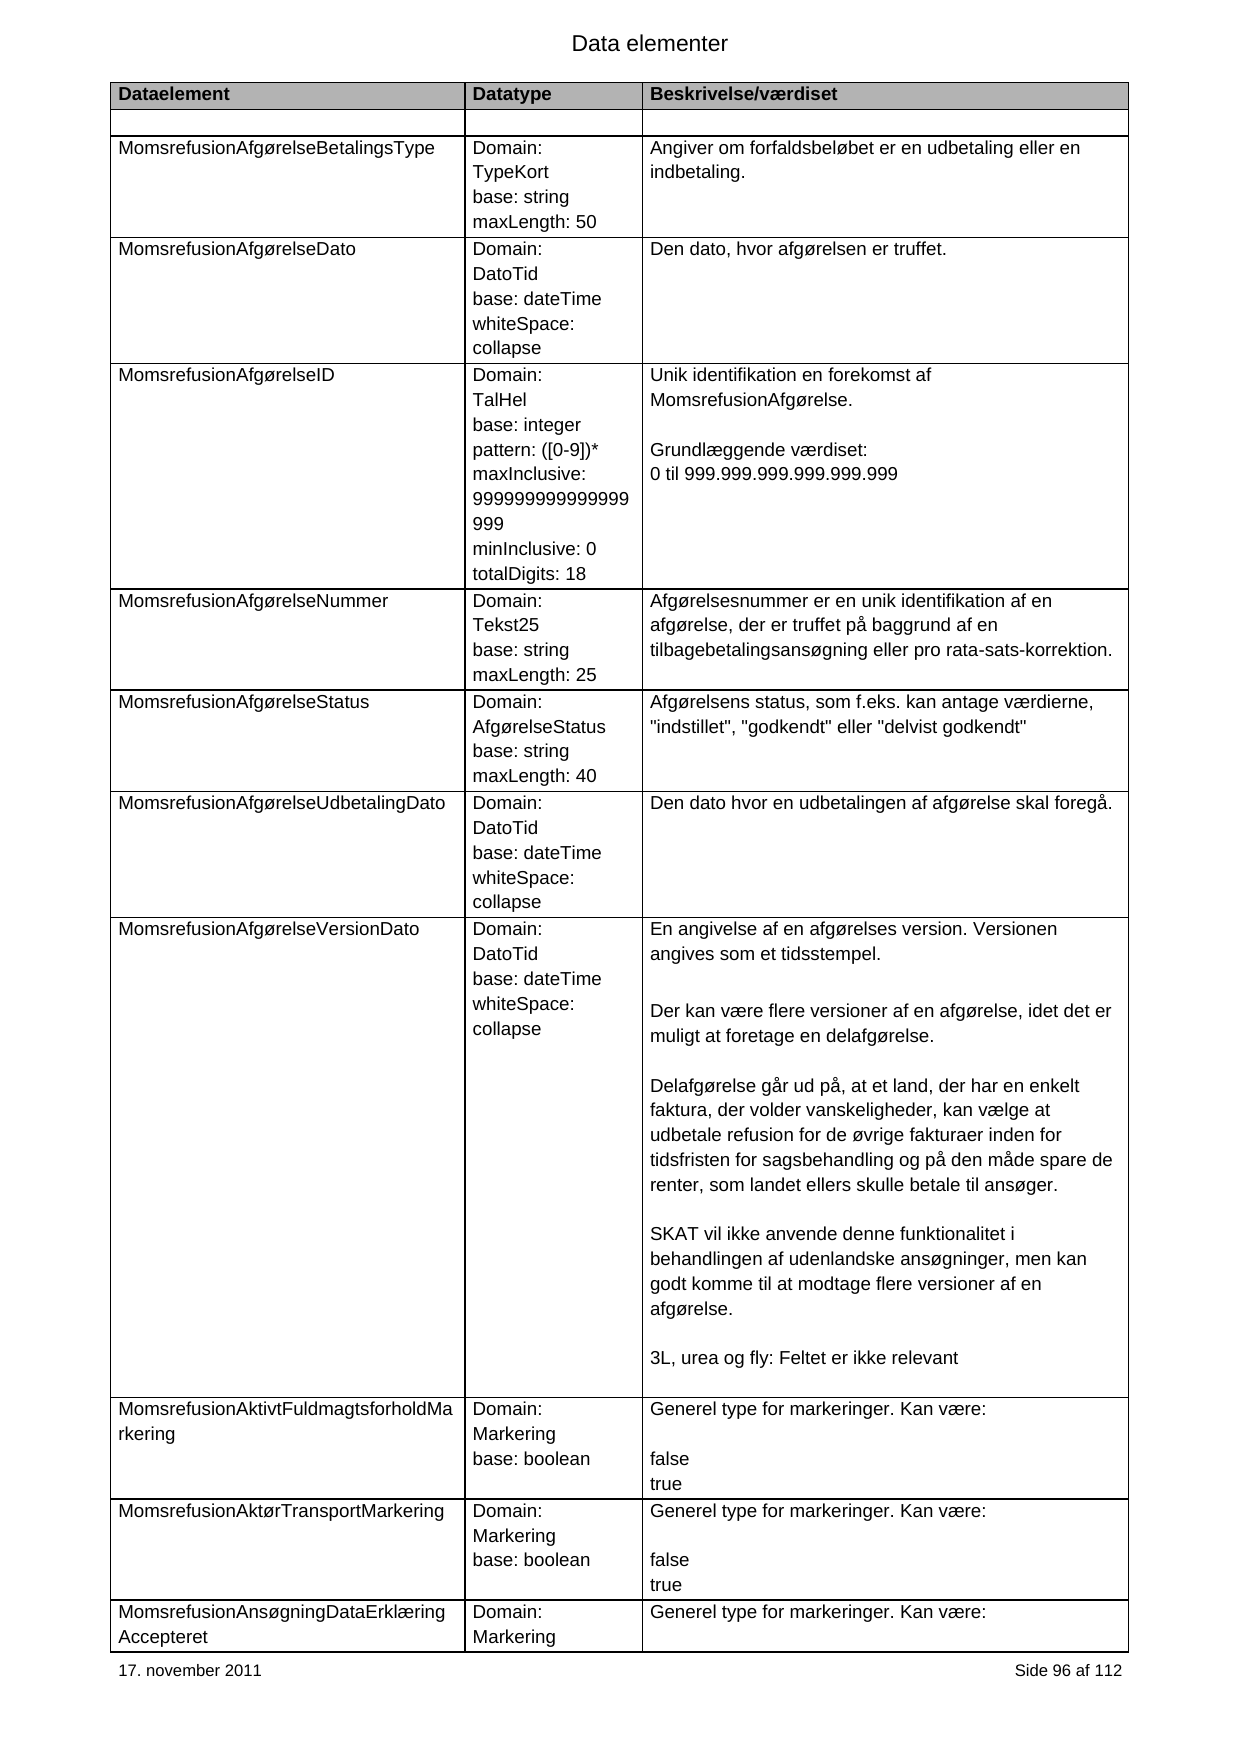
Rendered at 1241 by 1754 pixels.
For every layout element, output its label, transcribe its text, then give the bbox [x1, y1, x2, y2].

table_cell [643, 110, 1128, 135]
table_cell MomsrefusionAktørTransportMarkering [111, 1500, 464, 1599]
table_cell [111, 110, 464, 135]
table_cell Domain: TypeKort base: string maxLength: 50 [466, 137, 642, 236]
table_cell Afgørelsens status, som f.eks. kan antage værdierne, "indstillet", "godkendt" eller "delvist godkendt" [643, 691, 1128, 791]
table_cell MomsrefusionAfgørelseVersionDato [111, 918, 464, 1397]
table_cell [466, 110, 642, 135]
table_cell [111, 1601, 464, 1651]
table_cell Angiver om forfaldsbeløbet er en udbetaling eller en indbetaling. [643, 137, 1128, 236]
table_cell Domain: DatoTid base: dateTime whiteSpace: collapse [466, 792, 642, 917]
table_cell MomsrefusionAfgørelseNummer [111, 590, 464, 689]
table_cell MomsrefusionAktivtFuldmagtsforholdMarkering [111, 1398, 464, 1498]
table_cell MomsrefusionAfgørelseDato [111, 238, 464, 362]
table_cell MomsrefusionAfgørelseID [111, 364, 464, 588]
table_cell Domain: Markering base: boolean [466, 1500, 642, 1599]
table_cell MomsrefusionAfgørelseUdbetalingDato [111, 792, 464, 917]
table_cell Domain: DatoTid base: dateTime whiteSpace: collapse [466, 918, 642, 1397]
table_cell MomsrefusionAfgørelseBetalingsType [111, 137, 464, 236]
table_header Beskrivelse/værdiset [643, 83, 1128, 109]
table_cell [466, 1601, 642, 1651]
table_header Dataelement [111, 83, 464, 109]
table_cell Domain: Tekst25 base: string maxLength: 25 [466, 590, 642, 689]
table_cell Generel type for markeringer. Kan være: false true [643, 1398, 1128, 1498]
table_cell Den dato, hvor afgørelsen er truffet. [643, 238, 1128, 362]
table_cell Domain: TalHel base: integer pattern: ([0-9])* maxInclusive: 999999999999999999 minInclusive: 0 totalDigits: 18 [466, 364, 642, 588]
table_cell Domain: AfgørelseStatus base: string maxLength: 40 [466, 691, 642, 791]
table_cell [643, 1500, 1128, 1599]
table_cell Den dato hvor en udbetalingen af afgørelse skal foregå. [643, 792, 1128, 917]
table_cell MomsrefusionAfgørelseStatus [111, 691, 464, 791]
table_cell En angivelse af en afgørelses version. Versionen angives som et tidsstempel. Der kan være flere versioner af en afgørelse, idet det er muligt at foretage en delafgørelse. Delafgørelse går ud på, at et land, der har en enkelt faktura, der volder vanskeligheder, kan vælge at udbetale refusion for de øvrige fakturaer inden for tidsfristen for sagsbehandling og på den måde spare de renter, som landet ellers skulle betale til ansøger. SKAT vil ikke anvende denne funktionalitet i behandlingen af udenlandske ansøgninger, men kan godt komme til at modtage flere versioner af en afgørelse. 3L, urea og fly: Feltet er ikke relevant [643, 918, 1128, 1397]
table_cell Domain: Markering base: boolean [466, 1398, 642, 1498]
table_cell Domain: DatoTid base: dateTime whiteSpace: collapse [466, 238, 642, 362]
table_header Datatype [466, 83, 642, 109]
table_cell Unik identifikation en forekomst af MomsrefusionAfgørelse. Grundlæggende værdiset: 0 til 999.999.999.999.999.999 [643, 364, 1128, 588]
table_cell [643, 1601, 1128, 1651]
table_cell Afgørelsesnummer er en unik identifikation af en afgørelse, der er truffet på baggrund af en tilbagebetalingsansøgning eller pro rata-sats-korrektion. [643, 590, 1128, 689]
